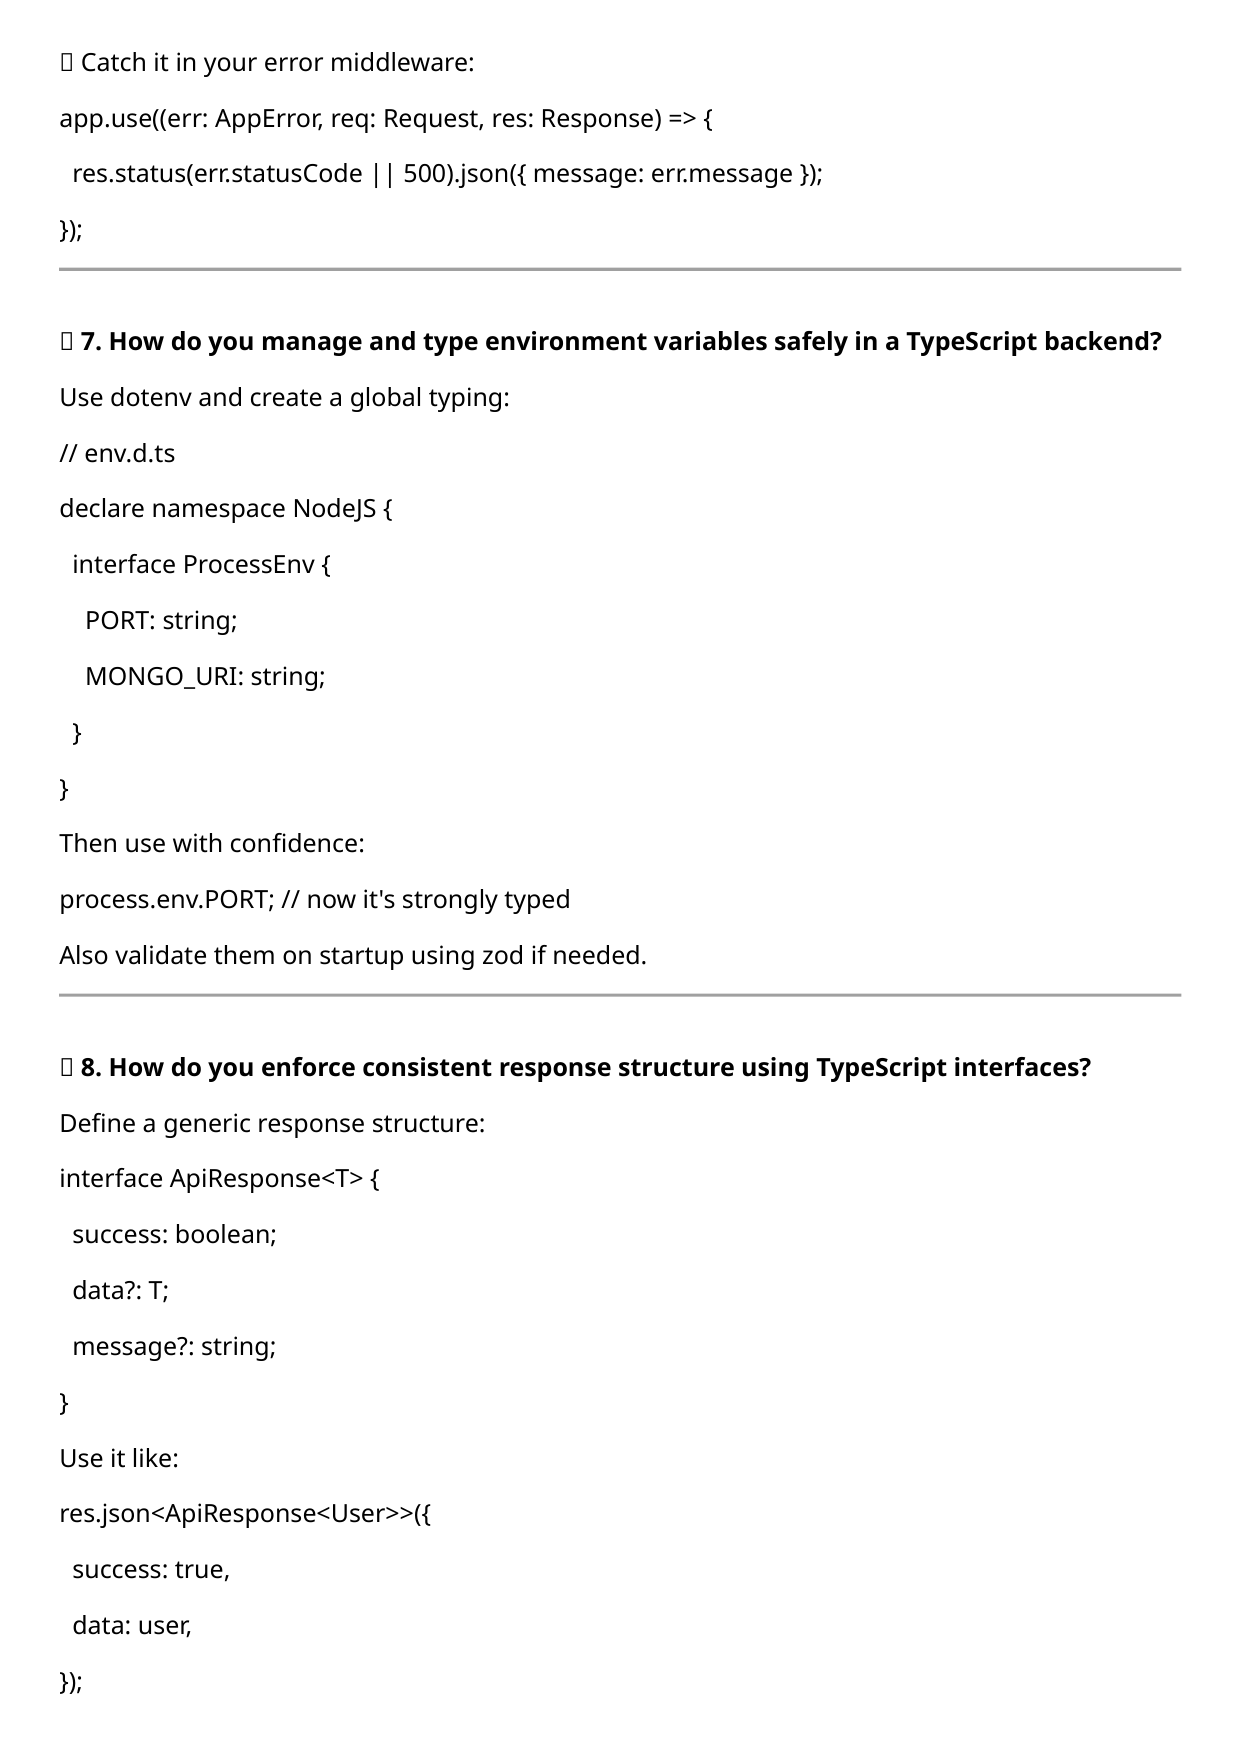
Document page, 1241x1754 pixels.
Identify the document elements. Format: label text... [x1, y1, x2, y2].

text success: true, [59, 1552, 1181, 1586]
text process.env.PORT; // now it's strongly typed [59, 882, 1181, 916]
text data: user, [59, 1608, 1181, 1642]
text data?: T; [59, 1273, 1181, 1307]
text res.status(err.statusCode || 500).json({ message: err.message }); [59, 156, 1181, 190]
text Then use with confidence: [59, 826, 1181, 860]
text interface ApiResponse<T> { [59, 1161, 1181, 1195]
text message?: string; [59, 1328, 1181, 1363]
text // env.d.ts [59, 435, 1181, 469]
text } [59, 1384, 1181, 1418]
text success: boolean; [59, 1217, 1181, 1251]
text Also validate them on startup using zod if needed. [59, 938, 1181, 972]
text PORT: string; [59, 603, 1181, 637]
text } [59, 770, 1181, 804]
text }); [59, 1663, 1181, 1698]
text 🔷 7. How do you manage and type environment variables safely in a TypeScript backend? [59, 323, 1181, 358]
text Use it like: [59, 1440, 1181, 1474]
text MONGO_URI: string; [59, 658, 1181, 693]
text app.use((err: AppError, req: Request, res: Response) => { [59, 100, 1181, 134]
text declare namespace NodeJS { [59, 491, 1181, 525]
text Define a generic response structure: [59, 1105, 1181, 1139]
text }); [59, 212, 1181, 246]
text Use dotenv and create a global typing: [59, 379, 1181, 413]
text 💡 Catch it in your error middleware: [59, 44, 1181, 78]
text 🔷 8. How do you enforce consistent response structure using TypeScript interfaces? [59, 1049, 1181, 1083]
text res.json<ApiResponse<User>>({ [59, 1496, 1181, 1530]
text interface ProcessEnv { [59, 547, 1181, 581]
text } [59, 714, 1181, 748]
